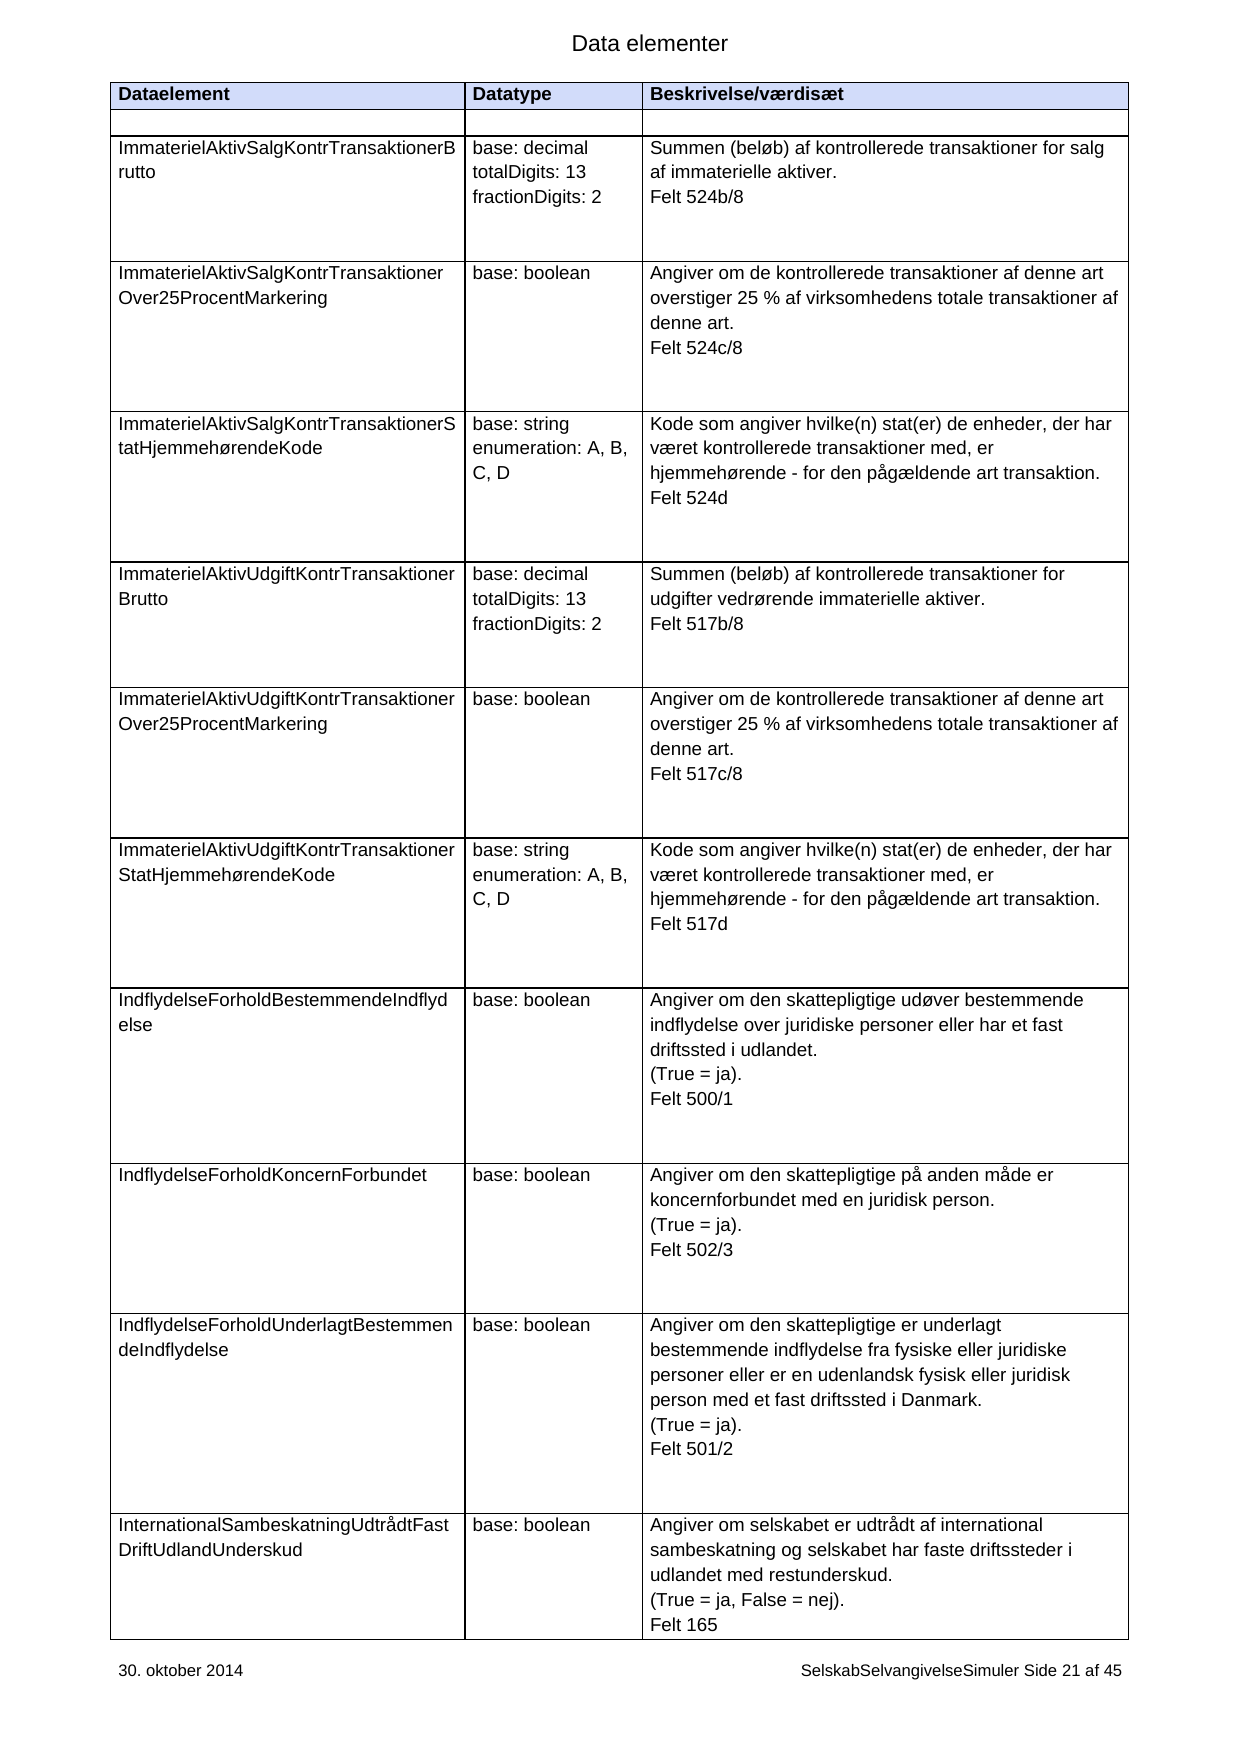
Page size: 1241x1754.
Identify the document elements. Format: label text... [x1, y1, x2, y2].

table_cell base: boolean [466, 688, 642, 837]
table_cell IndflydelseForholdUnderlagtBestemmendeIndflydelse [111, 1314, 464, 1513]
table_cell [643, 1514, 1128, 1639]
table_cell base: string enumeration: A, B, C, D [466, 839, 642, 987]
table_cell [466, 110, 642, 135]
table_cell Angiver om den skattepligtige på anden måde er koncernforbundet med en juridisk person. (True = ja). Felt 502/3 [643, 1164, 1128, 1313]
table_cell base: decimal totalDigits: 13 fractionDigits: 2 [466, 563, 642, 687]
table_cell ImmaterielAktivUdgiftKontrTransaktionerBrutto [111, 563, 464, 687]
table_cell Summen (beløb) af kontrollerede transaktioner for udgifter vedrørende immaterielle aktiver. Felt 517b/8 [643, 563, 1128, 687]
table_cell base: boolean [466, 1314, 642, 1513]
table_cell Kode som angiver hvilke(n) stat(er) de enheder, der har været kontrollerede transaktioner med, er hjemmehørende - for den pågældende art transaktion. Felt 524d [643, 412, 1128, 561]
table_cell Summen (beløb) af kontrollerede transaktioner for salg af immaterielle aktiver. Felt 524b/8 [643, 137, 1128, 261]
table_cell base: string enumeration: A, B, C, D [466, 412, 642, 561]
table_cell Kode som angiver hvilke(n) stat(er) de enheder, der har været kontrollerede transaktioner med, er hjemmehørende - for den pågældende art transaktion. Felt 517d [643, 839, 1128, 987]
table_cell ImmaterielAktivUdgiftKontrTransaktionerOver25ProcentMarkering [111, 688, 464, 837]
table_cell Angiver om de kontrollerede transaktioner af denne art overstiger 25 % af virksomhedens totale transaktioner af denne art. Felt 517c/8 [643, 688, 1128, 837]
table_cell ImmaterielAktivSalgKontrTransaktionerStatHjemmehørendeKode [111, 412, 464, 561]
table_cell ImmaterielAktivSalgKontrTransaktionerOver25ProcentMarkering [111, 262, 464, 411]
table_cell base: boolean [466, 989, 642, 1162]
table_cell IndflydelseForholdKoncernForbundet [111, 1164, 464, 1313]
table_header Datatype [466, 83, 642, 109]
table_cell base: boolean [466, 1514, 642, 1639]
table_header Beskrivelse/værdisæt [643, 83, 1128, 109]
table_cell Angiver om den skattepligtige udøver bestemmende indflydelse over juridiske personer eller har et fast driftssted i udlandet. (True = ja). Felt 500/1 [643, 989, 1128, 1162]
table_cell base: boolean [466, 1164, 642, 1313]
table_cell Angiver om de kontrollerede transaktioner af denne art overstiger 25 % af virksomhedens totale transaktioner af denne art. Felt 524c/8 [643, 262, 1128, 411]
table_cell Angiver om den skattepligtige er underlagt bestemmende indflydelse fra fysiske eller juridiske personer eller er en udenlandsk fysisk eller juridisk person med et fast driftssted i Danmark. (True = ja). Felt 501/2 [643, 1314, 1128, 1513]
table_cell ImmaterielAktivSalgKontrTransaktionerBrutto [111, 137, 464, 261]
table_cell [111, 110, 464, 135]
table_header Dataelement [111, 83, 464, 109]
table_cell base: decimal totalDigits: 13 fractionDigits: 2 [466, 137, 642, 261]
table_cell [111, 1514, 464, 1639]
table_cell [643, 110, 1128, 135]
table_cell base: boolean [466, 262, 642, 411]
table_cell IndflydelseForholdBestemmendeIndflydelse [111, 989, 464, 1162]
table_cell ImmaterielAktivUdgiftKontrTransaktionerStatHjemmehørendeKode [111, 839, 464, 987]
